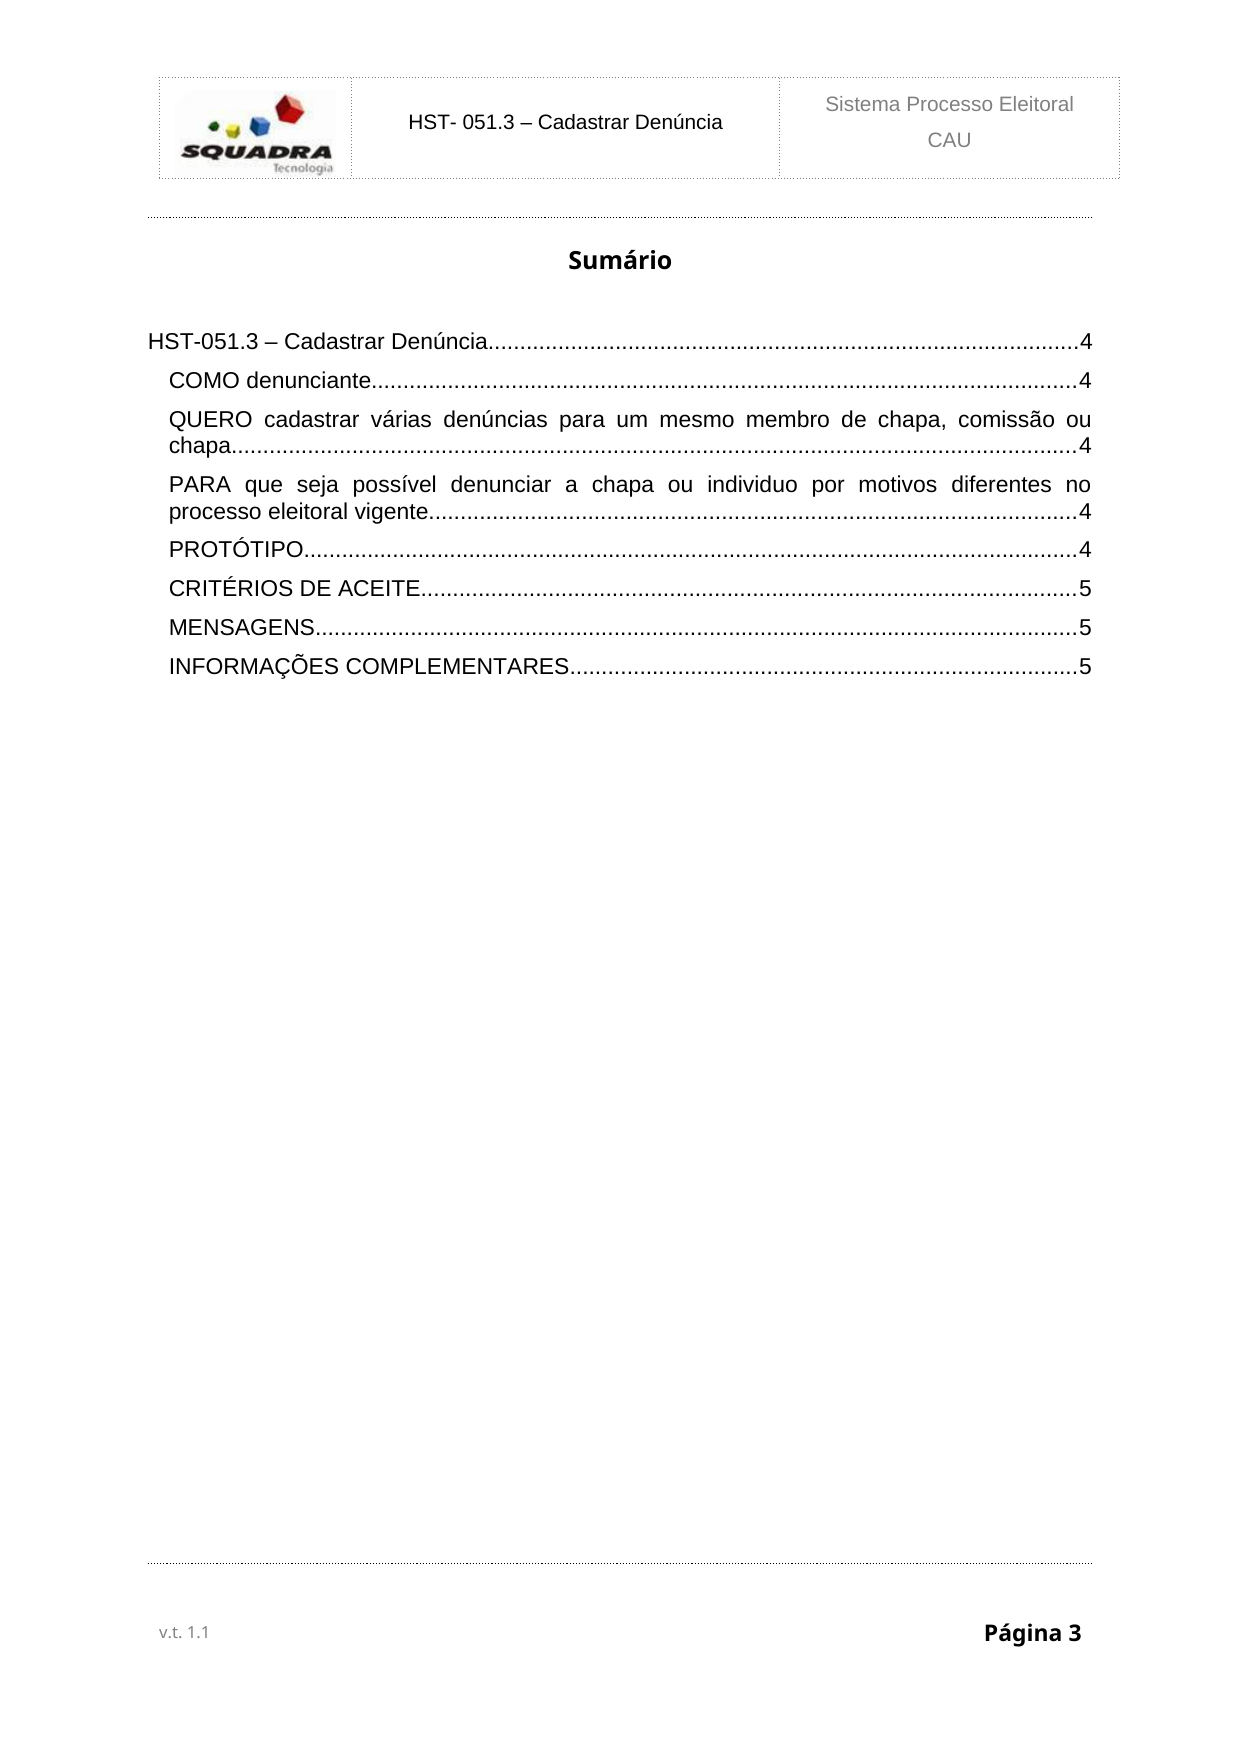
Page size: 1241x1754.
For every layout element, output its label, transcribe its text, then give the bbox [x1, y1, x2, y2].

text HST-051.3 – Cadastrar Denúncia 4 [148, 328, 1092, 355]
text INFORMAÇÕES COMPLEMENTARES 5 [168, 653, 1092, 679]
text COMO denunciante 4 [168, 367, 1092, 393]
text Sumário [148, 243, 1092, 277]
text PROTÓTIPO 4 [168, 536, 1092, 563]
text MENSAGENS 5 [168, 614, 1092, 641]
picture [175, 90, 336, 178]
text CRITÉRIOS DE ACEITE 5 [168, 575, 1092, 602]
text PARA que seja possível denunciar a chapa ou individuo por motivos diferentes no processo eleitoral vigente. 4 [168, 471, 1092, 524]
text QUERO cadastrar várias denúncias para um mesmo membro de chapa, comissão ou chapa 4 [168, 406, 1092, 459]
